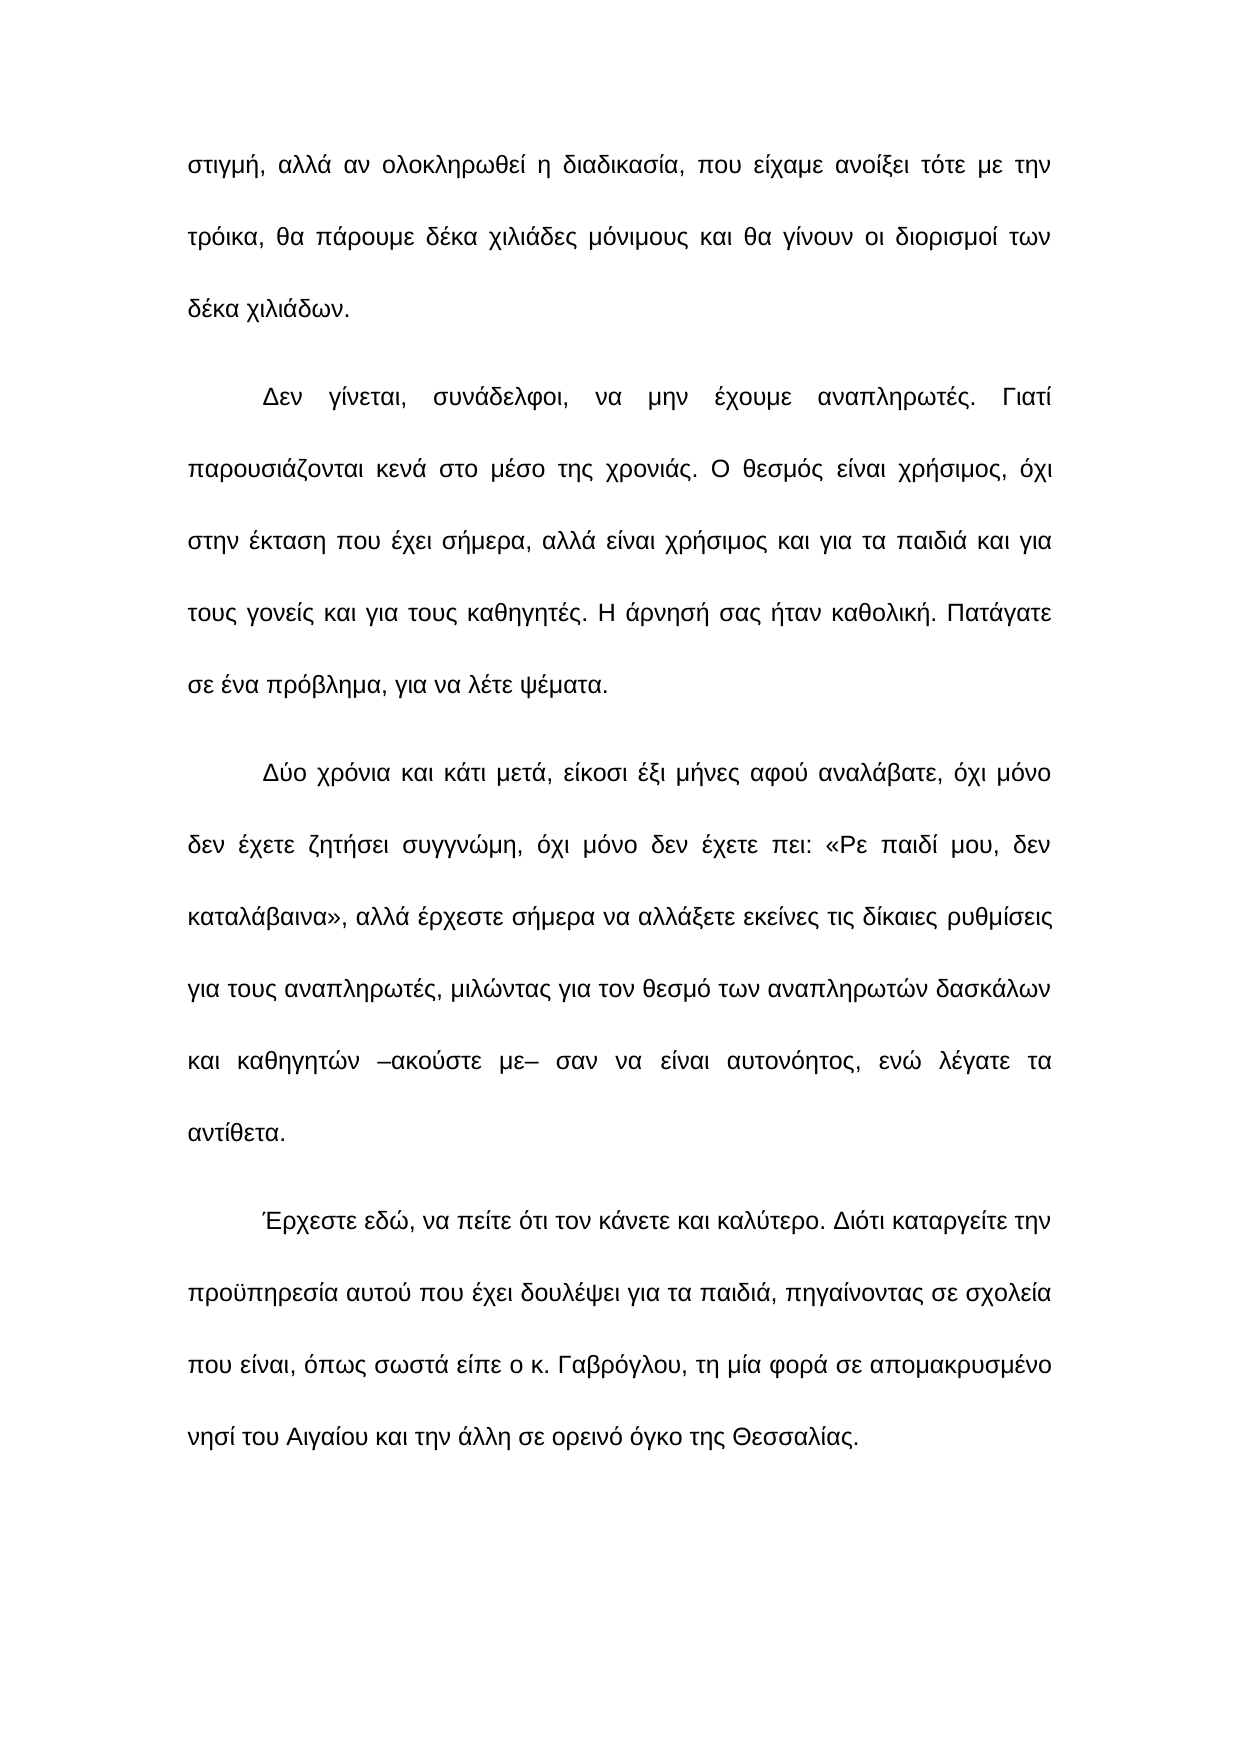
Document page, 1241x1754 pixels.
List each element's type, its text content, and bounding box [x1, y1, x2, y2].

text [187, 150, 1053, 322]
text Έρχεστε εδώ, να πείτε ότι τον κάνετε και καλύτερο. Διότι καταργείτε την προϋπηρεσία αυτού που έχει δουλέψει για τα παιδιά, πηγαίνοντας σε σχολεία που είναι, όπως σωστά είπε ο κ. Γαβρόγλου, τη μία φορά σε απομακρυσμένο νησί του Αιγαίου και την άλλη σε ορεινό όγκο της Θεσσαλίας. [187, 1206, 1053, 1451]
text Δύο χρόνια και κάτι μετά, είκοσι έξι μήνες αφού αναλάβατε, όχι μόνο δεν έχετε ζητήσει συγγνώμη, όχι μόνο δεν έχετε πει: «Ρε παιδί μου, δεν καταλάβαινα», αλλά έρχεστε σήμερα να αλλάξετε εκείνες τις δίκαιες ρυθμίσεις για τους αναπληρωτές, μιλώντας για τον θεσμό των αναπληρωτών δασκάλων και καθηγητών –ακούστε με– σαν να είναι αυτονόητος, ενώ λέγατε τα αντίθετα. [187, 758, 1053, 1146]
text Δεν γίνεται, συνάδελφοι, να μην έχουμε αναπληρωτές. Γιατί παρουσιάζονται κενά στο μέσο της χρονιάς. Ο θεσμός είναι χρήσιμος, όχι στην έκταση που έχει σήμερα, αλλά είναι χρήσιμος και για τα παιδιά και για τους γονείς και για τους καθηγητές. Η άρνησή σας ήταν καθολική. Πατάγατε σε ένα πρόβλημα, για να λέτε ψέματα. [187, 382, 1053, 698]
